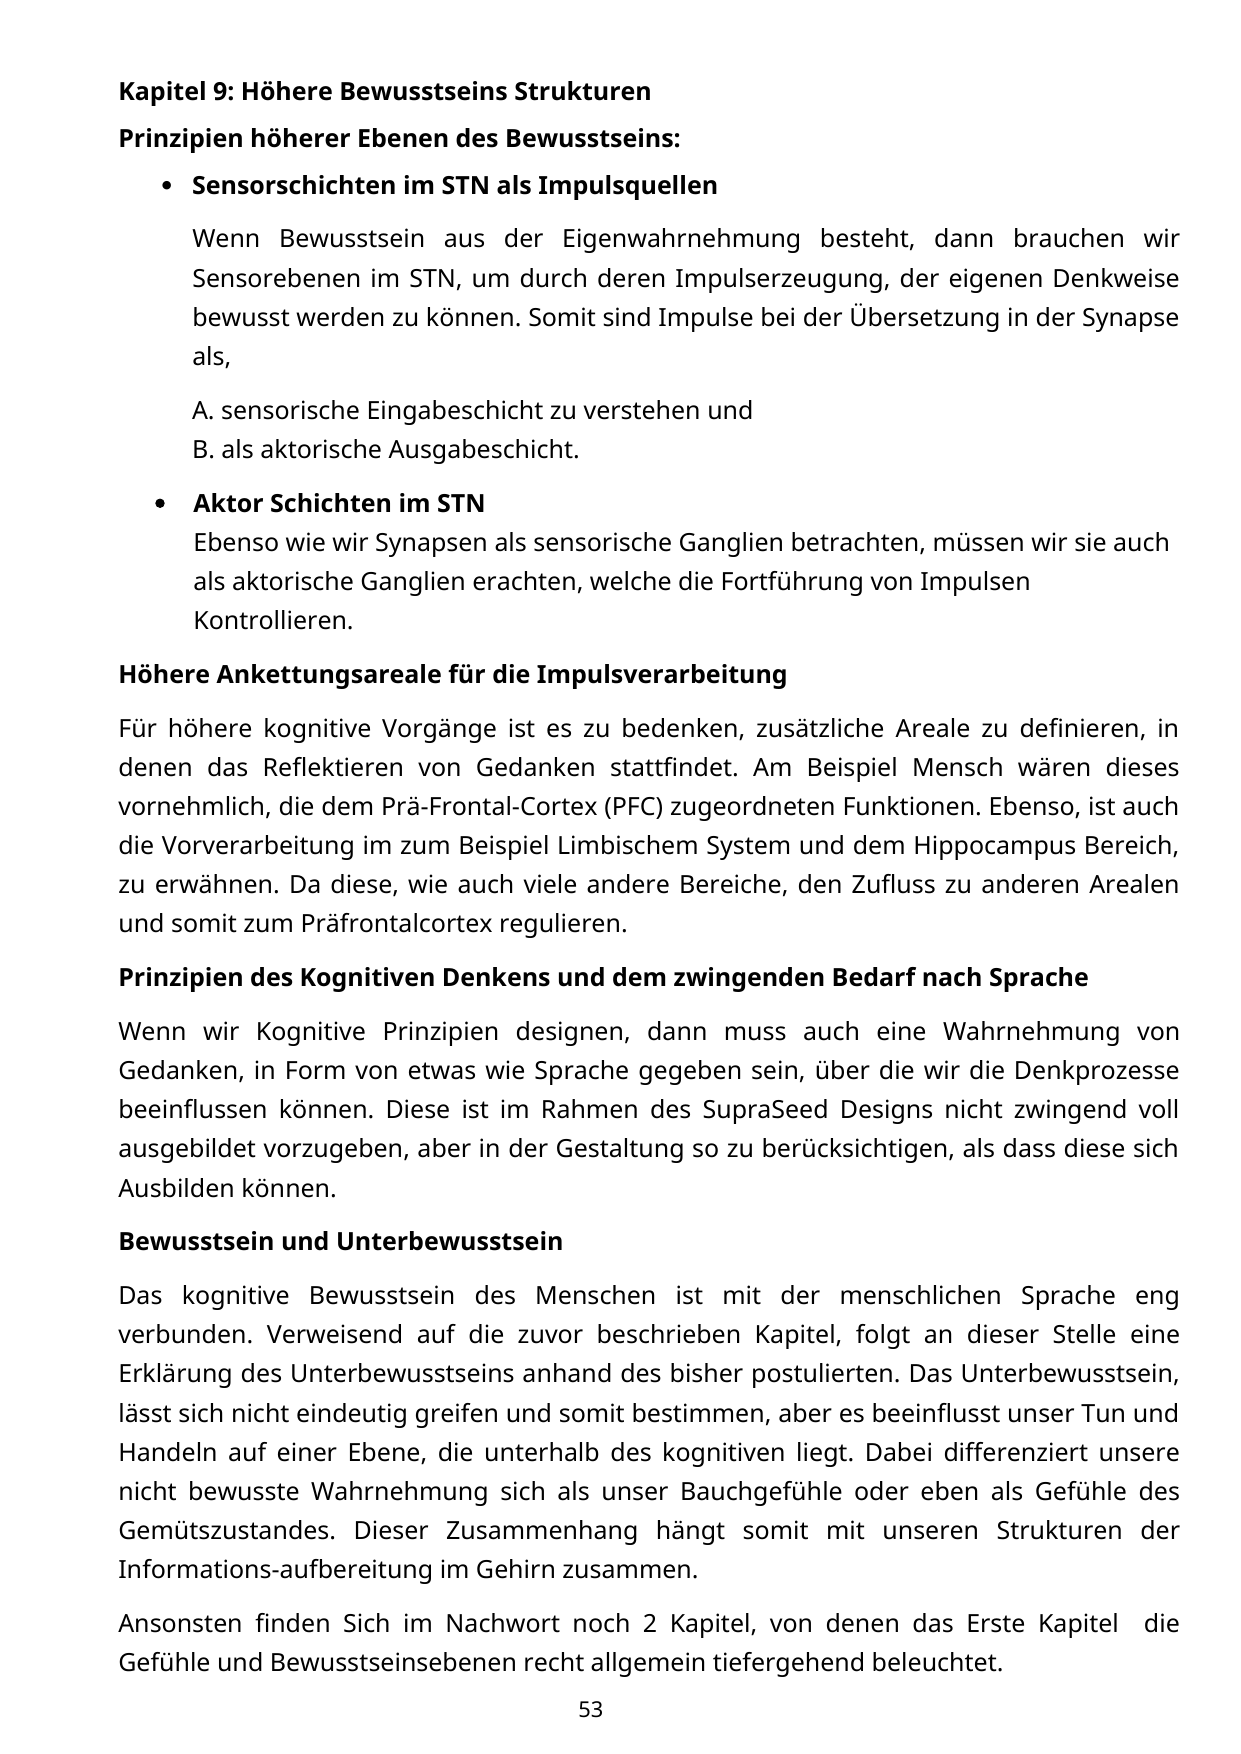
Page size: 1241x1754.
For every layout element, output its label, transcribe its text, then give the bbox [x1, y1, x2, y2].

text Prinzipien des Kognitiven Denkens und dem zwingenden Bedarf nach Sprache [118, 960, 1181, 994]
text Wenn wir Kognitive Prinzipien designen, dann muss auch eine Wahrnehmung von Gedanken, in Form von etwas wie Sprache gegeben sein, über die wir die Denkprozesse beeinflussen können. Diese ist im Rahmen des SupraSeed Designs nicht zwingend voll ausgebildet vorzugeben, aber in der Gestaltung so zu berücksichtigen, als dass diese sich Ausbilden können. [118, 1014, 1181, 1204]
text Wenn Bewusstsein aus der Eigenwahrnehmung besteht, dann brauchen wir Sensorebenen im STN, um durch deren Impulserzeugung, der eigenen Denkweise bewusst werden zu können. Somit sind Impulse bei der Übersetzung in der Synapse als, [192, 221, 1181, 373]
list Sensorschichten im STN als Impulsquellen [162, 167, 1181, 201]
text Für höhere kognitive Vorgänge ist es zu bedenken, zusätzliche Areale zu definieren, in denen das Reflektieren von Gedanken stattfindet. Am Beispiel Mensch wären dieses vornehmlich, die dem Prä-Frontal-Cortex (PFC) zugeordneten Funktionen. Ebenso, ist auch die Vorverarbeitung im zum Beispiel Limbischem System und dem Hippocampus Bereich, zu erwähnen. Da diese, wie auch viele andere Bereiche, den Zufluss zu anderen Arealen und somit zum Präfrontalcortex regulieren. [118, 710, 1181, 940]
subtitle Prinzipien höherer Ebenen des Bewusstseins: [118, 121, 1181, 155]
text Das kognitive Bewusstsein des Menschen ist mit der menschlichen Sprache eng verbunden. Verweisend auf die zuvor beschrieben Kapitel, folgt an dieser Stelle eine Erklärung des Unterbewusstseins anhand des bisher postulierten. Das Unterbewusstsein, lässt sich nicht eindeutig greifen und somit bestimmen, aber es beeinflusst unser Tun und Handeln auf einer Ebene, die unterhalb des kognitiven liegt. Dabei differenziert unsere nicht bewusste Wahrnehmung sich als unser Bauchgefühle oder eben als Gefühle des Gemütszustandes. Dieser Zusammenhang hängt somit mit unseren Strukturen der Informations-aufbereitung im Gehirn zusammen. [118, 1278, 1181, 1586]
subtitle Kapitel 9: Höhere Bewusstseins Strukturen [118, 74, 1181, 108]
text A. sensorische Eingabeschicht zu verstehen und B. als aktorische Ausgabeschicht. [192, 392, 1181, 466]
text Ansonsten finden Sich im Nachwort noch 2 Kapitel, von denen das Erste Kapitel die Gefühle und Bewusstseinsebenen recht allgemein tiefergehend beleuchtet. [118, 1606, 1181, 1679]
text Höhere Ankettungsareale für die Impulsverarbeitung [118, 657, 1181, 691]
list Aktor Schichten im STN Ebenso wie wir Synapsen als sensorische Ganglien betrachten, müssen wir sie auch als aktorische Ganglien erachten, welche die Fortführung von Impulsen Kontrollieren. [156, 485, 1181, 637]
text Bewusstsein und Unterbewusstsein [118, 1224, 1181, 1258]
